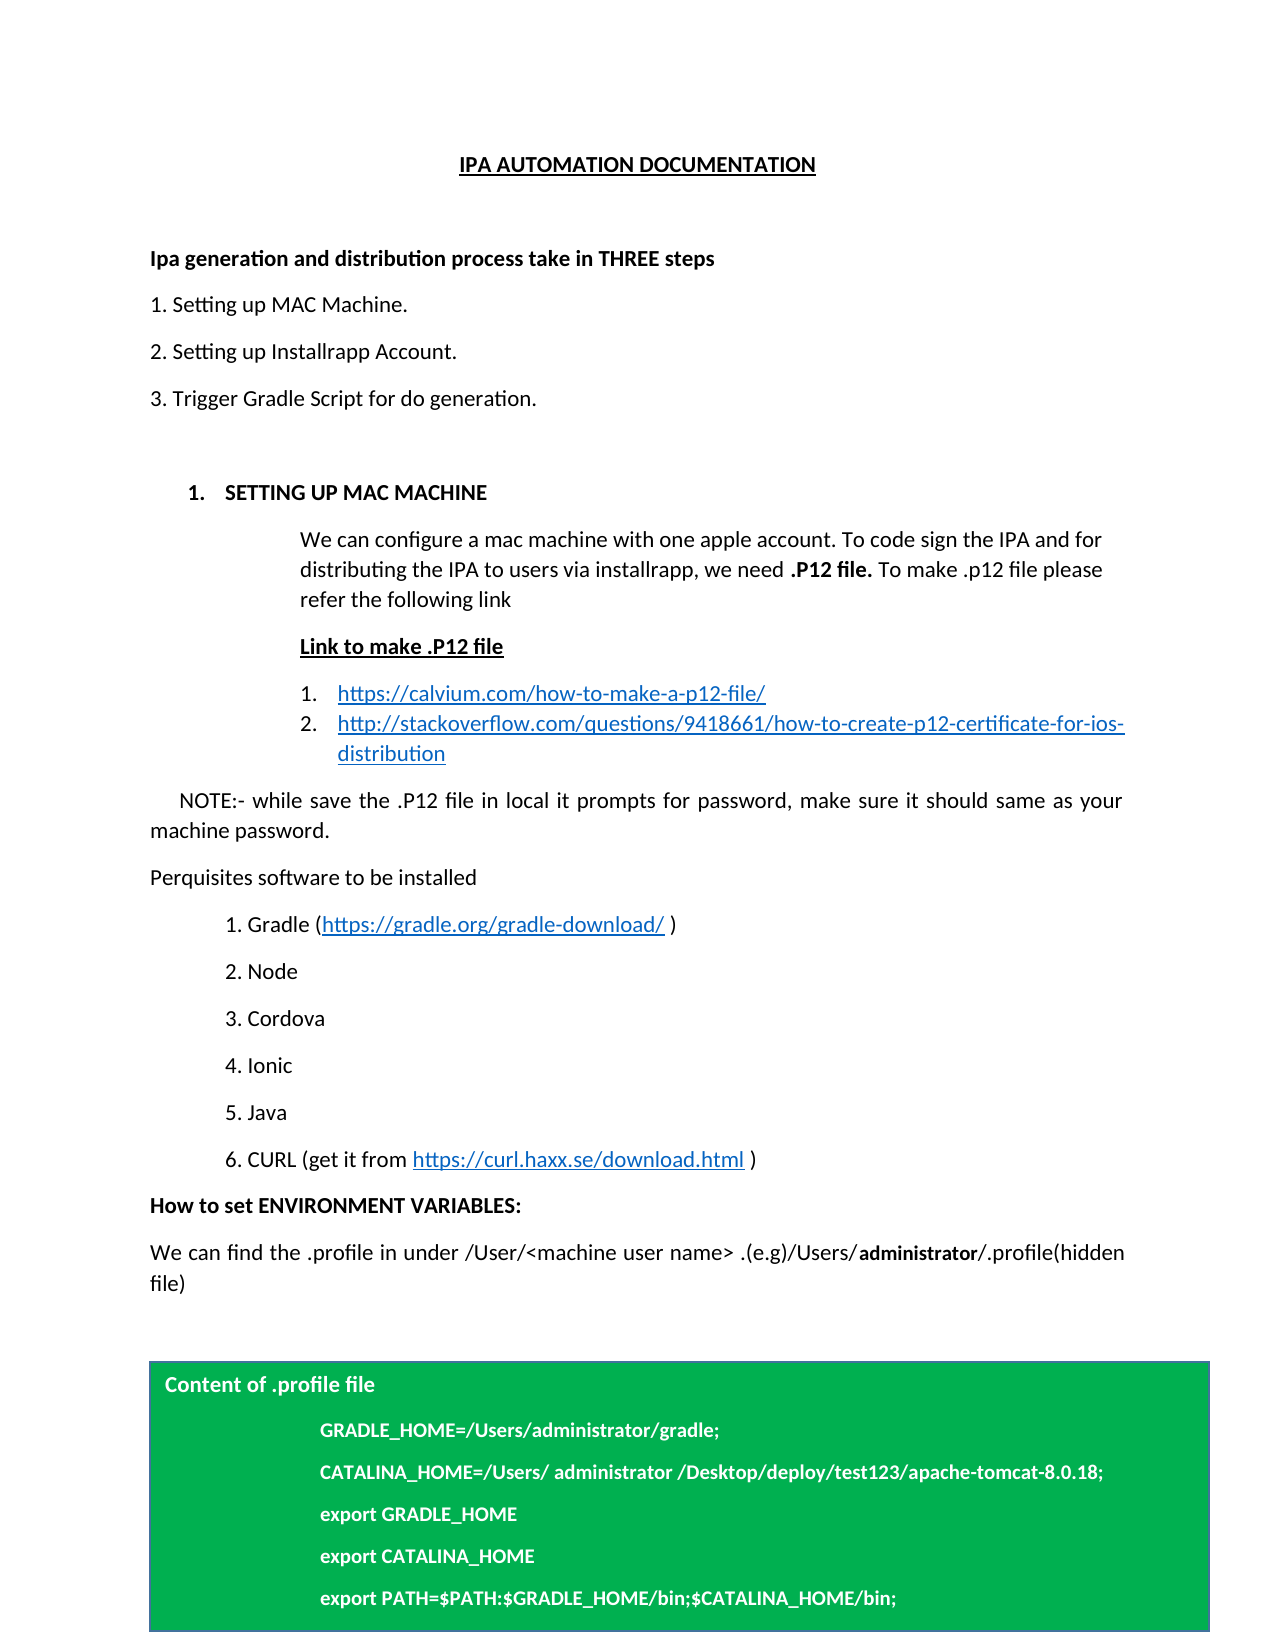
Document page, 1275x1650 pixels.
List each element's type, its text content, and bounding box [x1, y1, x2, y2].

text 1. Gradle (https://gradle.org/gradle-download/ ) [150, 910, 1125, 938]
text 1. Setting up MAC Machine. [150, 291, 1125, 319]
text We can configure a mac machine with one apple account. To code sign the IPA and for distributing the IPA to users via installrapp, we need .P12 file. To make .p12 file please refer the following link [300, 525, 1125, 613]
text 3. Cordova [150, 1004, 1125, 1032]
list SETTING UP MAC MACHINE [187, 478, 1125, 506]
text 2. Setting up Installrapp Account. [150, 337, 1125, 366]
text 3. Trigger Gradle Script for do generation. [150, 384, 1125, 412]
text NOTE:- while save the .P12 file in local it prompts for password, make sure it should same as your machine password. [150, 786, 1125, 845]
text Ipa generation and distribution process take in THREE steps [150, 244, 1125, 272]
text Link to make .P12 file [300, 632, 1125, 660]
text Perquisites software to be installed [150, 863, 1125, 892]
list http://stackoverflow.com/questions/9418661/how-to-create-p12-certificate-for-ios-distribution [300, 709, 1125, 768]
text 2. Node [150, 957, 1125, 985]
text We can find the .profile in under /User/<machine user name> .(e.g)/Users/administrator/.profile(hidden file) [150, 1238, 1125, 1297]
list https://calvium.com/how-to-make-a-p12-file/ [300, 679, 1125, 707]
text IPA AUTOMATION DOCUMENTATION [150, 150, 1125, 178]
text 6. CURL (get it from https://curl.haxx.se/download.html ) [150, 1145, 1125, 1173]
text 5. Java [150, 1098, 1125, 1126]
text 4. Ionic [150, 1051, 1125, 1079]
text How to set ENVIRONMENT VARIABLES: [150, 1192, 1125, 1220]
